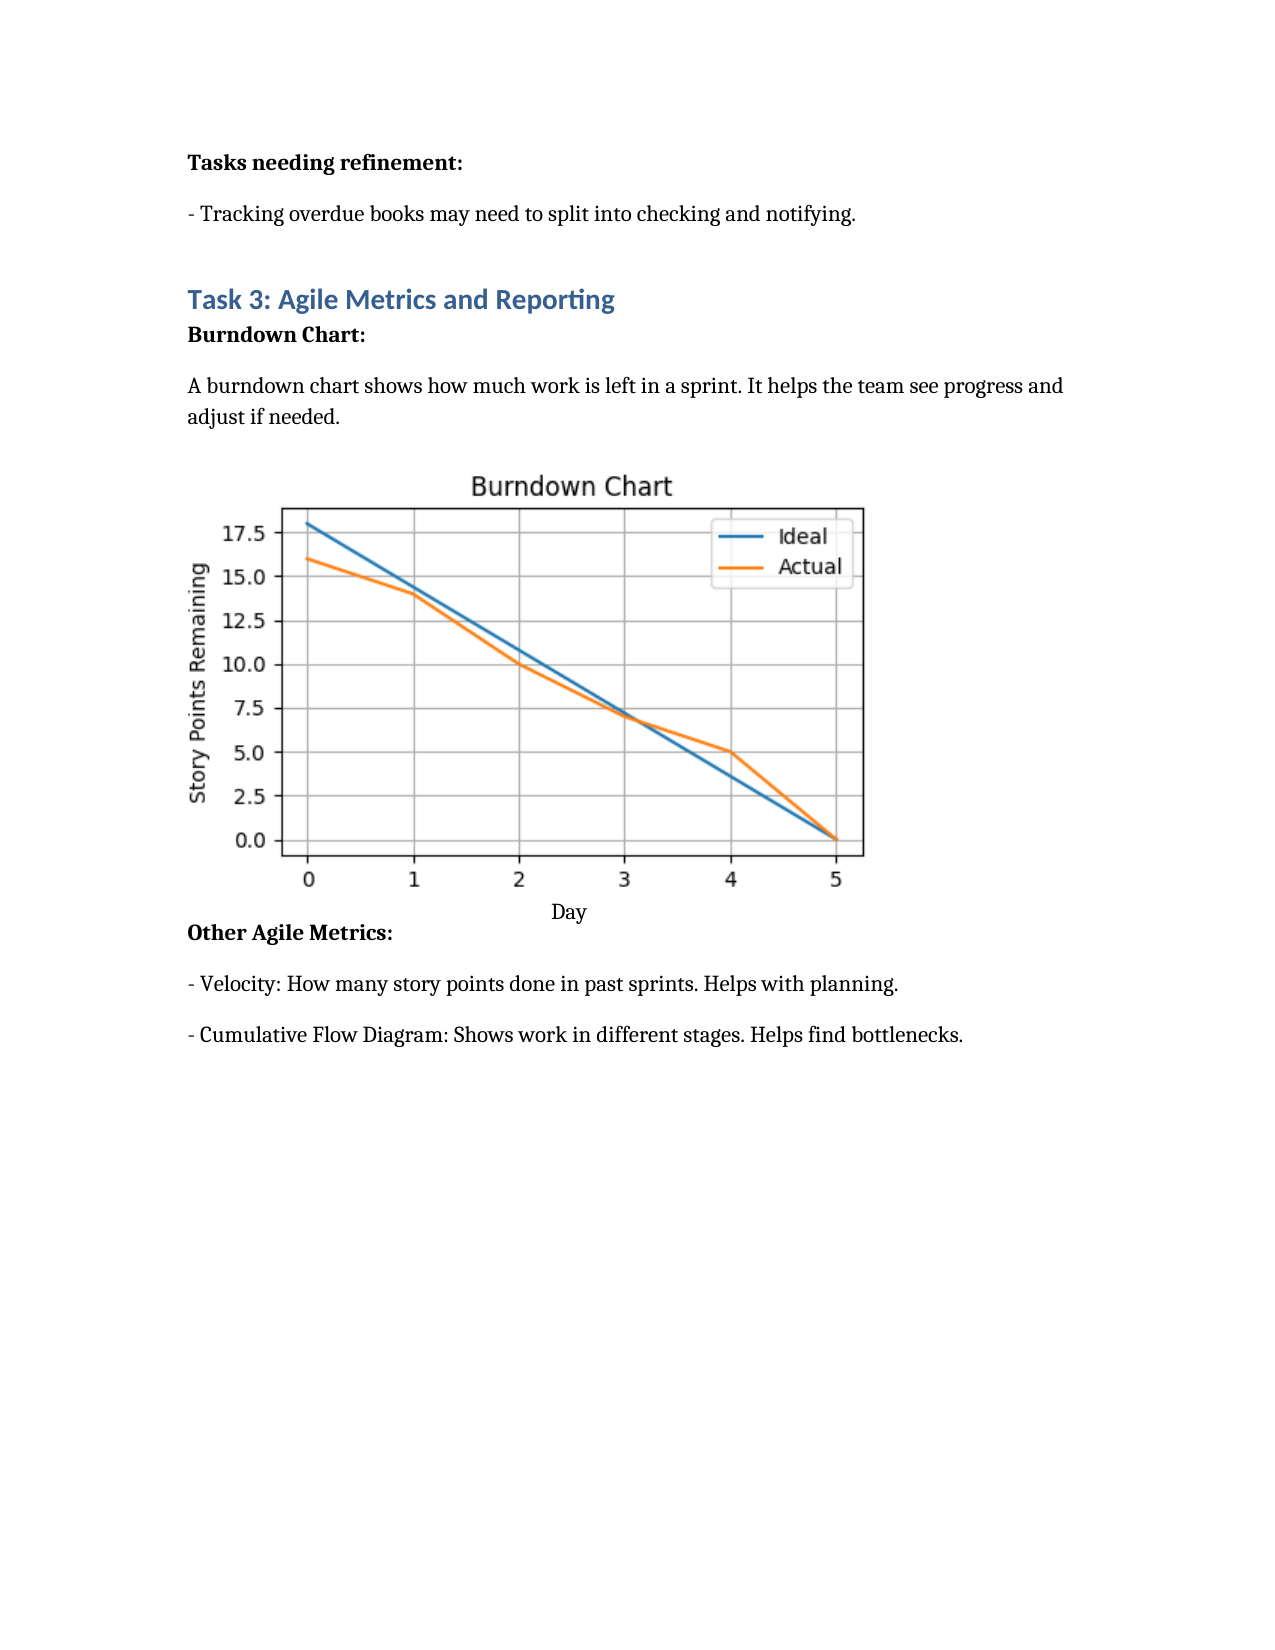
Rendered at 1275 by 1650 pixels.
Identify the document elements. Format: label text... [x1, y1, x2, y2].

text A burndown chart shows how much work is left in a sprint. It helps the team see progress and adjust if needed. [187, 373, 1087, 430]
text Tasks needing refinement: [187, 150, 1087, 176]
text - Tracking overdue books may need to split into checking and notifying. [187, 201, 1087, 227]
text Burndown Chart: [187, 322, 1087, 348]
text - Velocity: How many story points done in past sprints. Helps with planning. [187, 971, 1087, 997]
text Other Agile Metrics: [187, 920, 1087, 946]
text - Cumulative Flow Diagram: Shows work in different stages. Helps find bottlenecks. [187, 1022, 1087, 1048]
subtitle Task 3: Agile Metrics and Reporting [187, 281, 1087, 317]
picture [187, 454, 938, 896]
